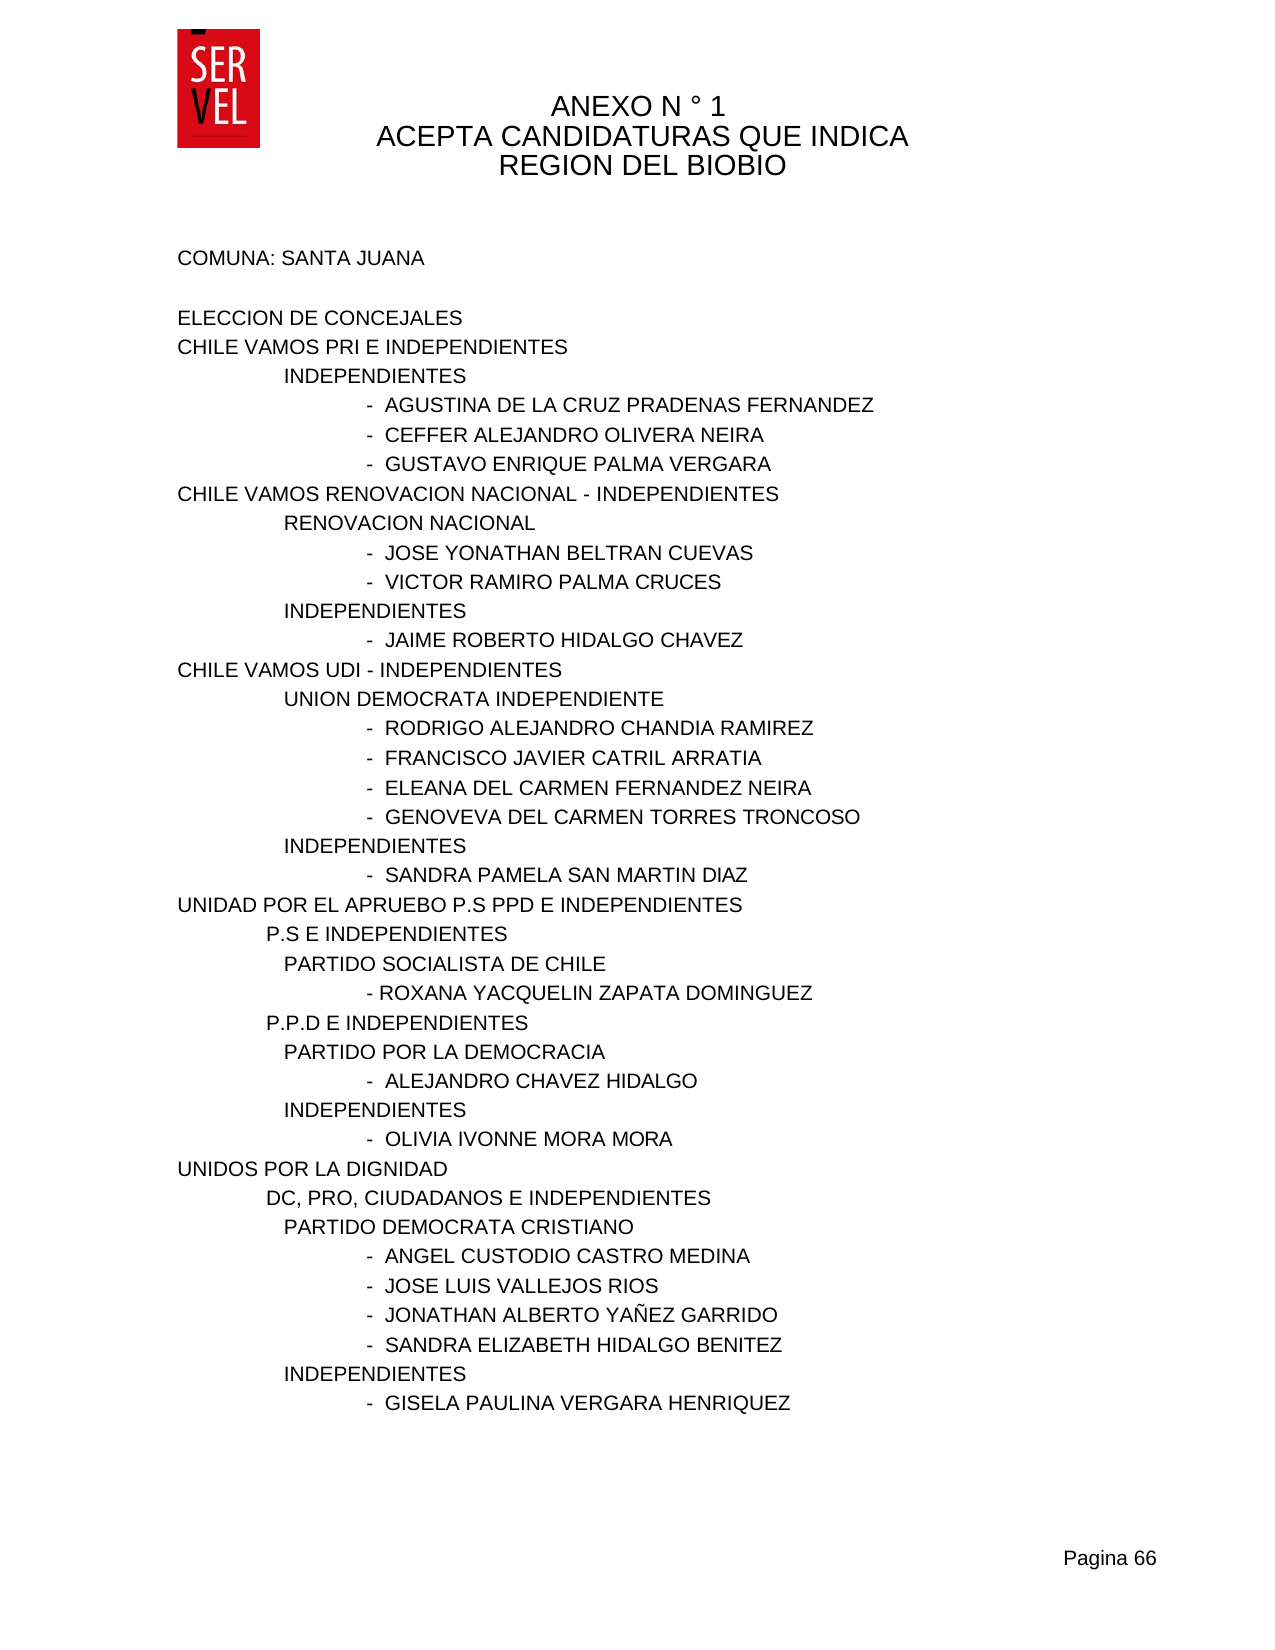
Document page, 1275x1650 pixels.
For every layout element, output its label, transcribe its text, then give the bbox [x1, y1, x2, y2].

text UNION DEMOCRATA INDEPENDIENTE [283, 687, 1169, 711]
list CEFFER ALEJANDRO OLIVERA NEIRA [366, 423, 1169, 447]
text P.P.D E INDEPENDIENTES PARTIDO POR LA DEMOCRACIA [266, 1010, 607, 1063]
list JOSE LUIS VALLEJOS RIOS [366, 1274, 1169, 1298]
list SANDRA ELIZABETH HIDALGO BENITEZ INDEPENDIENTES [283, 1333, 784, 1386]
list VICTOR RAMIRO PALMA CRUCES INDEPENDIENTES [283, 570, 723, 623]
list FRANCISCO JAVIER CATRIL ARRATIA [366, 746, 1169, 770]
text - ROXANA YACQUELIN ZAPATA DOMINGUEZ [366, 981, 1169, 1005]
list JOSE YONATHAN BELTRAN CUEVAS [366, 540, 1169, 564]
list GENOVEVA DEL CARMEN TORRES TRONCOSO INDEPENDIENTES [283, 805, 863, 858]
text DC, PRO, CIUDADANOS E INDEPENDIENTES PARTIDO DEMOCRATA CRISTIANO [266, 1186, 713, 1239]
list OLIVIA IVONNE MORA MORA UNIDOS POR LA DIGNIDAD [177, 1127, 674, 1180]
list ELEANA DEL CARMEN FERNANDEZ NEIRA [366, 775, 1169, 799]
list JONATHAN ALBERTO YAÑEZ GARRIDO [366, 1303, 1169, 1327]
picture [177, 29, 260, 148]
list ANGEL CUSTODIO CASTRO MEDINA [366, 1244, 1169, 1268]
list ALEJANDRO CHAVEZ HIDALGO INDEPENDIENTES [283, 1069, 700, 1122]
text CHILE VAMOS PRI E INDEPENDIENTES INDEPENDIENTES [177, 335, 571, 388]
list AGUSTINA DE LA CRUZ PRADENAS FERNANDEZ [366, 393, 1169, 417]
list JAIME ROBERTO HIDALGO CHAVEZ CHILE VAMOS UDI - INDEPENDIENTES [177, 628, 745, 681]
text RENOVACION NACIONAL [283, 511, 1169, 535]
list GUSTAVO ENRIQUE PALMA VERGARA CHILE VAMOS RENOVACION NACIONAL - INDEPENDIENTES [177, 452, 779, 505]
list SANDRA PAMELA SAN MARTIN DIAZ UNIDAD POR EL APRUEBO P.S PPD E INDEPENDIENTES [177, 863, 749, 916]
text COMUNA: SANTA JUANA [177, 246, 1169, 270]
list RODRIGO ALEJANDRO CHANDIA RAMIREZ [366, 716, 1169, 740]
text P.S E INDEPENDIENTES [266, 922, 1169, 946]
text PARTIDO SOCIALISTA DE CHILE [283, 951, 1169, 975]
text ELECCION DE CONCEJALES [177, 305, 1169, 329]
list GISELA PAULINA VERGARA HENRIQUEZ [366, 1391, 1169, 1415]
